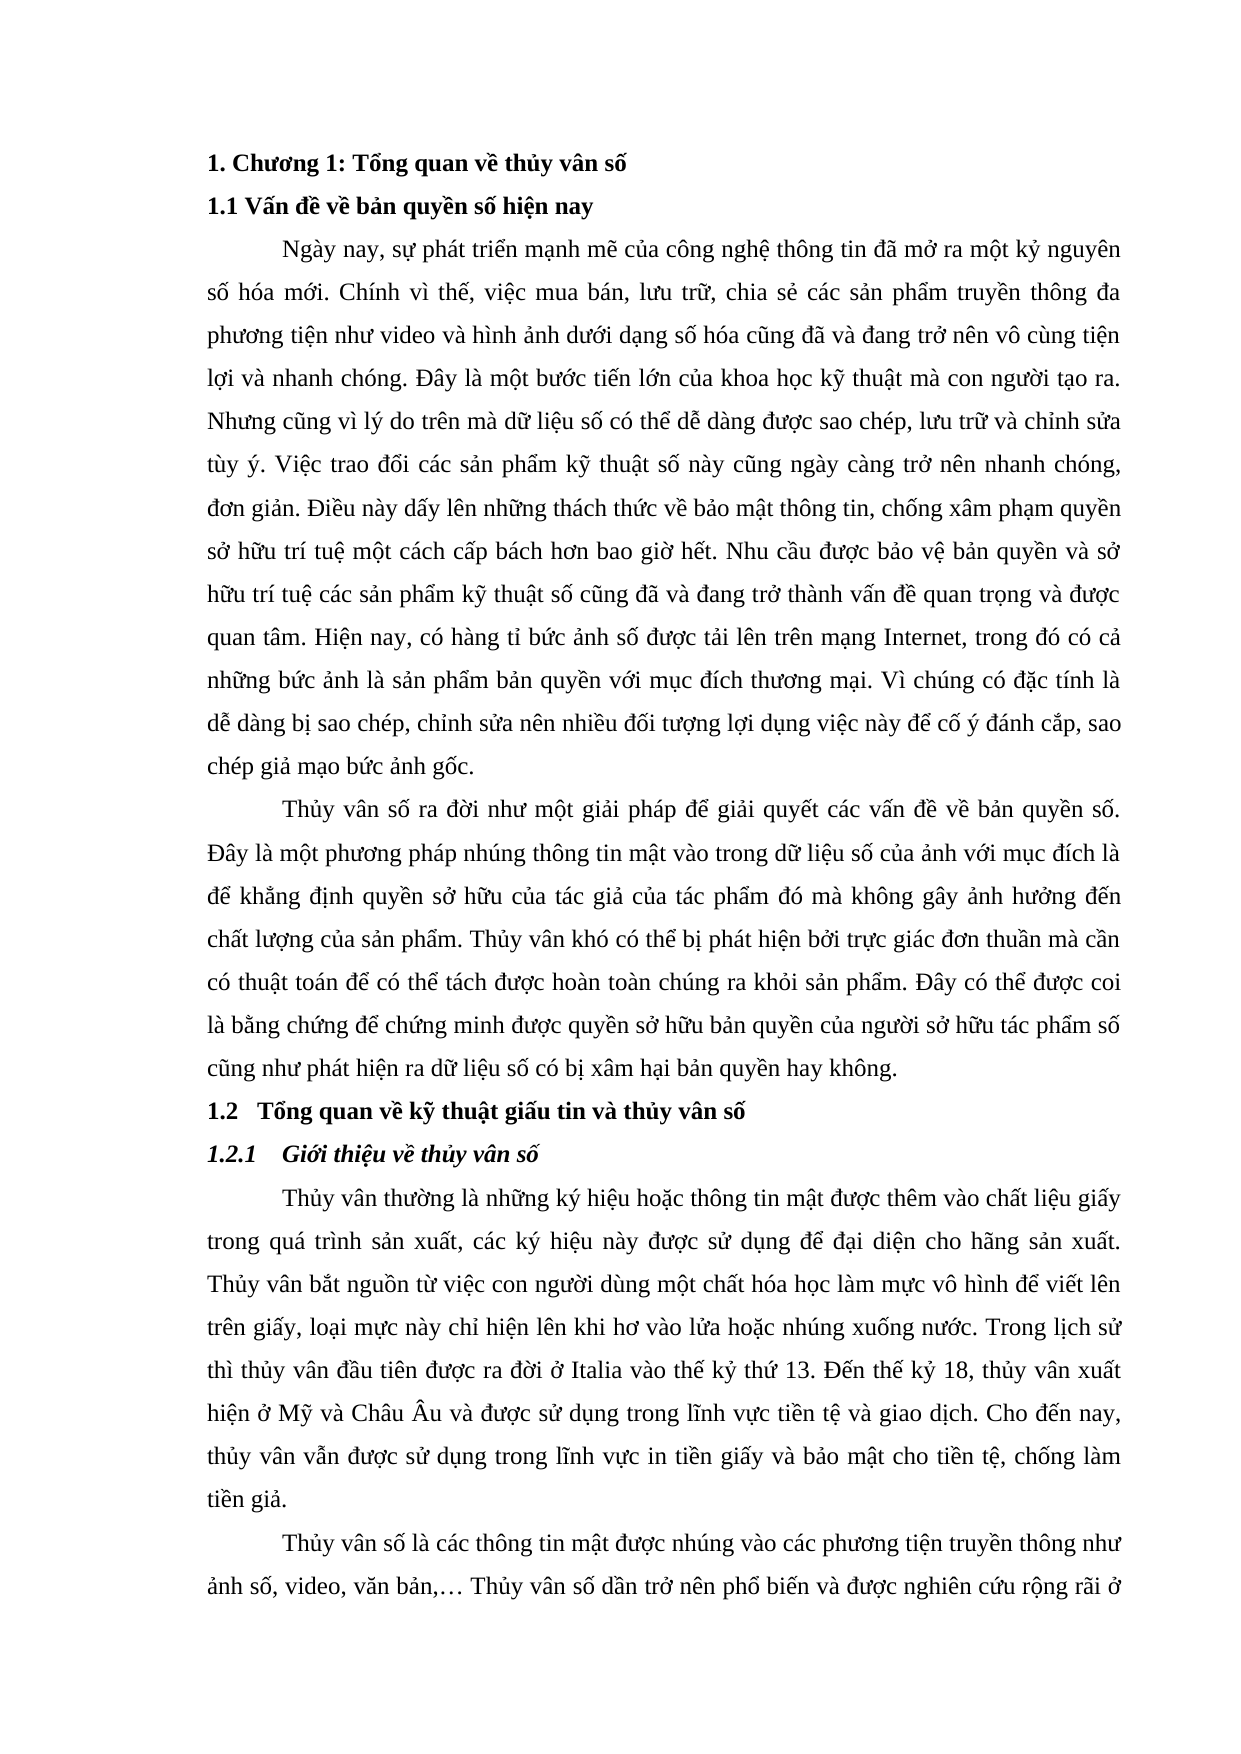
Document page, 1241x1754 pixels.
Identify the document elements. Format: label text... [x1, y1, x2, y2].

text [207, 1528, 1122, 1599]
text Thủy vân thường là những ký hiệu hoặc thông tin mật được thêm vào chất liệu giấy trong quá trình sản xuất, các ký hiệu này được sử dụng để đại diện cho hãng sản xuất. Thủy vân bắt nguồn từ việc con người dùng một chất hóa học làm mực vô hình để viết lên trên giấy, loại mực này chỉ hiện lên khi hơ vào lửa hoặc nhúng xuống nước. Trong lịch sử thì thủy vân đầu tiên được ra đời ở Italia vào thế kỷ thứ 13. Đến thế kỷ 18, thủy vân xuất hiện ở Mỹ và Châu Âu và được sử dụng trong lĩnh vực tiền tệ và giao dịch. Cho đến nay, thủy vân vẫn được sử dụng trong lĩnh vực in tiền giấy và bảo mật cho tiền tệ, chống làm tiền giả. [207, 1183, 1122, 1513]
text 1. Chương 1: Tổng quan về thủy vân số [207, 148, 1122, 176]
text Ngày nay, sự phát triển mạnh mẽ của công nghệ thông tin đã mở ra một kỷ nguyên số hóa mới. Chính vì thế, việc mua bán, lưu trữ, chia sẻ các sản phẩm truyền thông đa phương tiện như video và hình ảnh dưới dạng số hóa cũng đã và đang trở nên vô cùng tiện lợi và nhanh chóng. Đây là một bước tiến lớn của khoa học kỹ thuật mà con người tạo ra. Nhưng cũng vì lý do trên mà dữ liệu số có thể dễ dàng được sao chép, lưu trữ và chỉnh sửa tùy ý. Việc trao đổi các sản phẩm kỹ thuật số này cũng ngày càng trở nên nhanh chóng, đơn giản. Điều này dấy lên những thách thức về bảo mật thông tin, chống xâm phạm quyền sở hữu trí tuệ một cách cấp bách hơn bao giờ hết. Nhu cầu được bảo vệ bản quyền và sở hữu trí tuệ các sản phẩm kỹ thuật số cũng đã và đang trở thành vấn đề quan trọng và được quan tâm. Hiện nay, có hàng tỉ bức ảnh số được tải lên trên mạng Internet, trong đó có cả những bức ảnh là sản phẩm bản quyền với mục đích thương mại. Vì chúng có đặc tính là dễ dàng bị sao chép, chỉnh sửa nên nhiều đối tượng lợi dụng việc này để cố ý đánh cắp, sao chép giả mạo bức ảnh gốc. [207, 234, 1122, 780]
text Thủy vân số ra đời như một giải pháp để giải quyết các vấn đề về bản quyền số. Đây là một phương pháp nhúng thông tin mật vào trong dữ liệu số của ảnh với mục đích là để khẳng định quyền sở hữu của tác giả của tác phẩm đó mà không gây ảnh hưởng đến chất lượng của sản phẩm. Thủy vân khó có thể bị phát hiện bởi trực giác đơn thuần mà cần có thuật toán để có thể tách được hoàn toàn chúng ra khỏi sản phẩm. Đây có thể được coi là bằng chứng để chứng minh được quyền sở hữu bản quyền của người sở hữu tác phẩm số cũng như phát hiện ra dữ liệu số có bị xâm hại bản quyền hay không. [207, 794, 1122, 1082]
list Tổng quan về kỹ thuật giấu tin và thủy vân số [207, 1096, 1122, 1125]
text 1.1 Vấn đề về bản quyền số hiện nay [207, 191, 1122, 219]
list Giới thiệu về thủy vân số [207, 1139, 1122, 1168]
